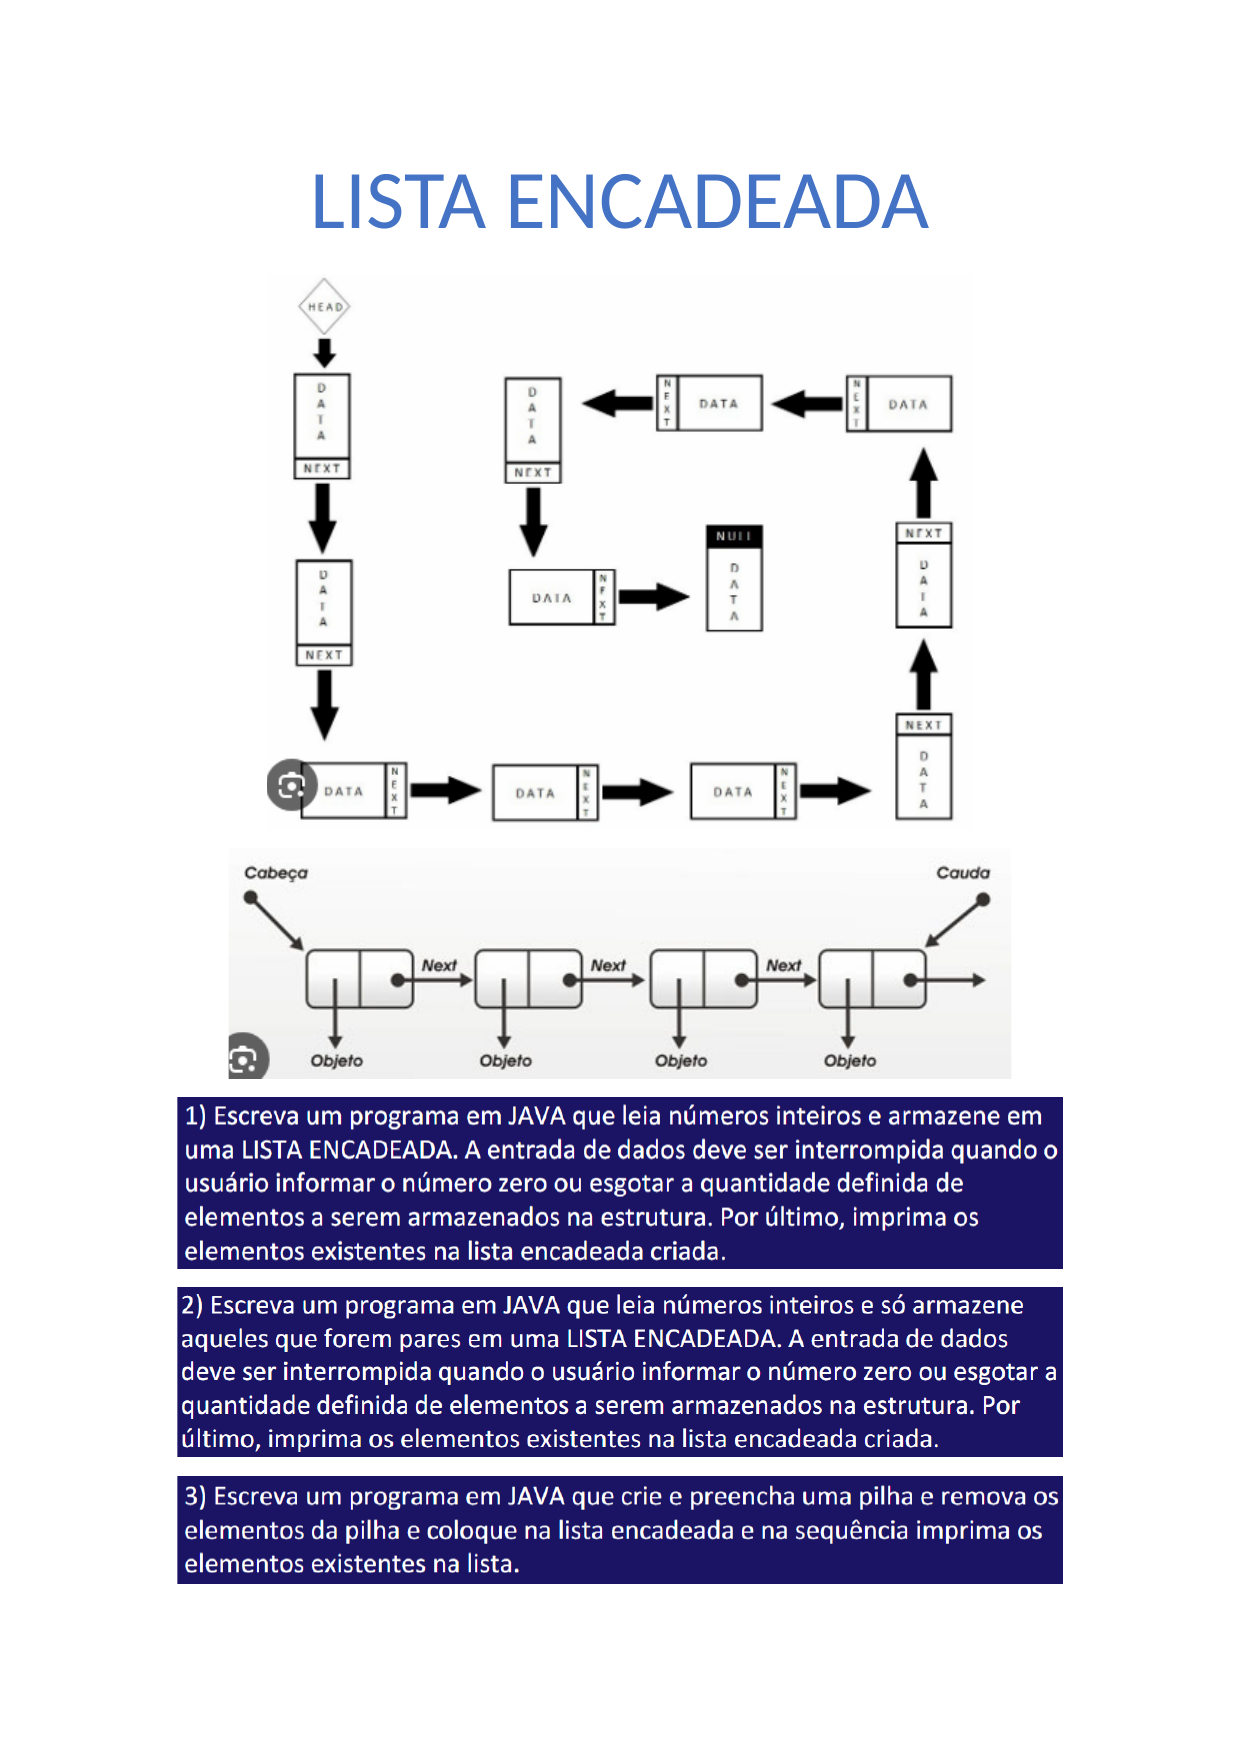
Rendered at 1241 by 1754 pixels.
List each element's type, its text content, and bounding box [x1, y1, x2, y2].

picture [177, 1476, 1063, 1584]
picture [228, 848, 1012, 1079]
picture [267, 274, 974, 830]
text LISTA ENCADEADA [177, 148, 1063, 249]
picture [177, 1097, 1063, 1269]
picture [177, 1287, 1063, 1457]
